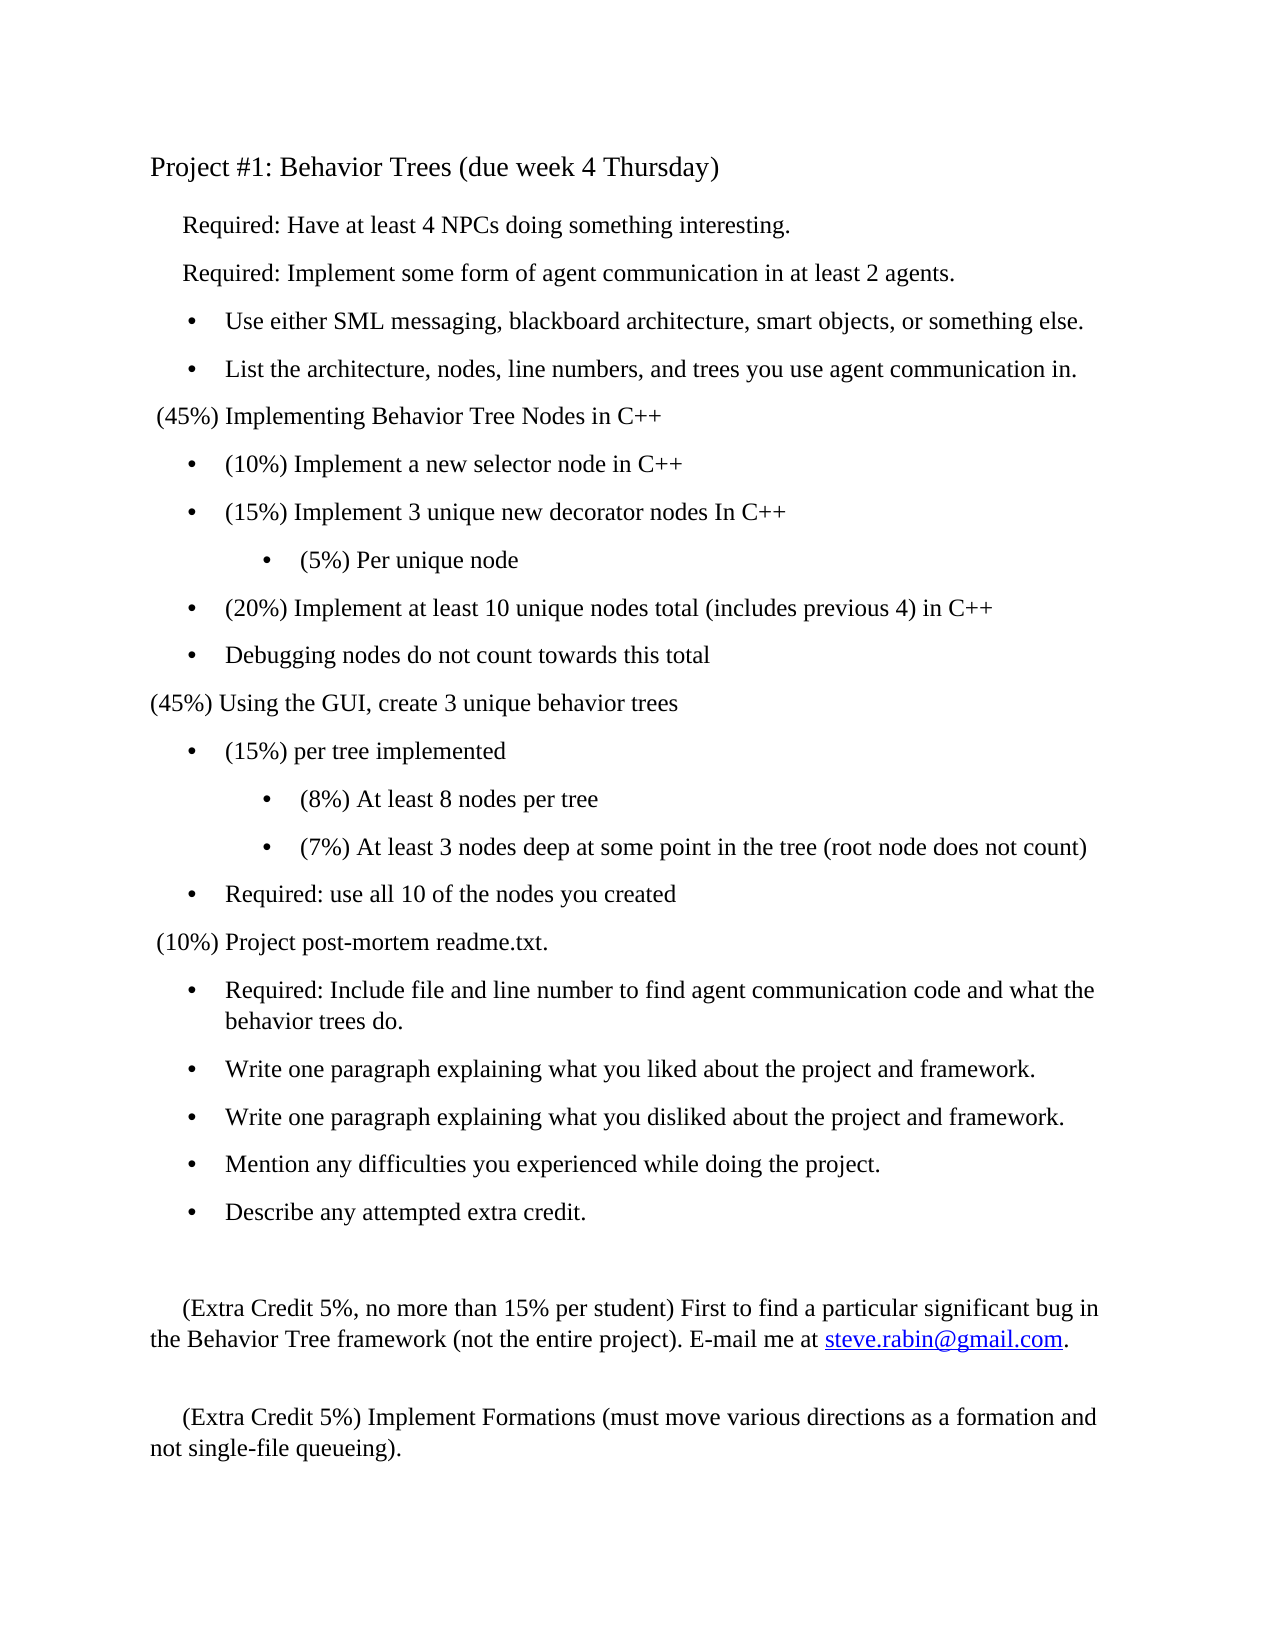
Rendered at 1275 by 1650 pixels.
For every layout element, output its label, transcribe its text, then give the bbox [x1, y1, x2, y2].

list Write one paragraph explaining what you disliked about the project and framework. [187, 1102, 1125, 1130]
list (7%) At least 3 nodes deep at some point in the tree (root node does not count) [262, 832, 1125, 860]
text (10%) Project post-mortem readme.txt. [150, 927, 1125, 956]
list (15%) per tree implemented [187, 736, 1125, 765]
list Describe any attempted extra credit. [187, 1197, 1125, 1226]
list (15%) Implement 3 unique new decorator nodes In C++ [187, 497, 1125, 526]
text (45%) Implementing Behavior Tree Nodes in C++ [150, 401, 1125, 430]
list Write one paragraph explaining what you liked about the project and framework. [187, 1054, 1125, 1083]
text  (Extra Credit 5%) Implement Formations (must move various directions as a formation and not single-file queueing). [150, 1371, 1125, 1462]
text Project #1: Behavior Trees (due week 4 Thursday) [150, 150, 1125, 210]
list (8%) At least 8 nodes per tree [262, 784, 1125, 813]
list Debugging nodes do not count towards this total [187, 640, 1125, 669]
list (5%) Per unique node [262, 545, 1125, 574]
list Use either SML messaging, blackboard architecture, smart objects, or something else. [187, 306, 1125, 335]
list (10%) Implement a new selector node in C++ [187, 449, 1125, 478]
list List the architecture, nodes, line numbers, and trees you use agent communication in. [187, 354, 1125, 382]
text (45%) Using the GUI, create 3 unique behavior trees [150, 688, 1125, 717]
list Required: Include file and line number to find agent communication code and what the behavior trees do. [187, 975, 1125, 1035]
text  Required: Have at least 4 NPCs doing something interesting. [150, 210, 1125, 239]
list Mention any difficulties you experienced while doing the project. [187, 1149, 1125, 1178]
list (20%) Implement at least 10 unique nodes total (includes previous 4) in C++ [187, 593, 1125, 621]
list Required: use all 10 of the nodes you created [187, 879, 1125, 908]
text  Required: Implement some form of agent communication in at least 2 agents. [150, 258, 1125, 287]
text  (Extra Credit 5%, no more than 15% per student) First to find a particular significant bug in the Behavior Tree framework (not the entire project). E-mail me at steve.rabin@gmail.com. [150, 1293, 1125, 1352]
